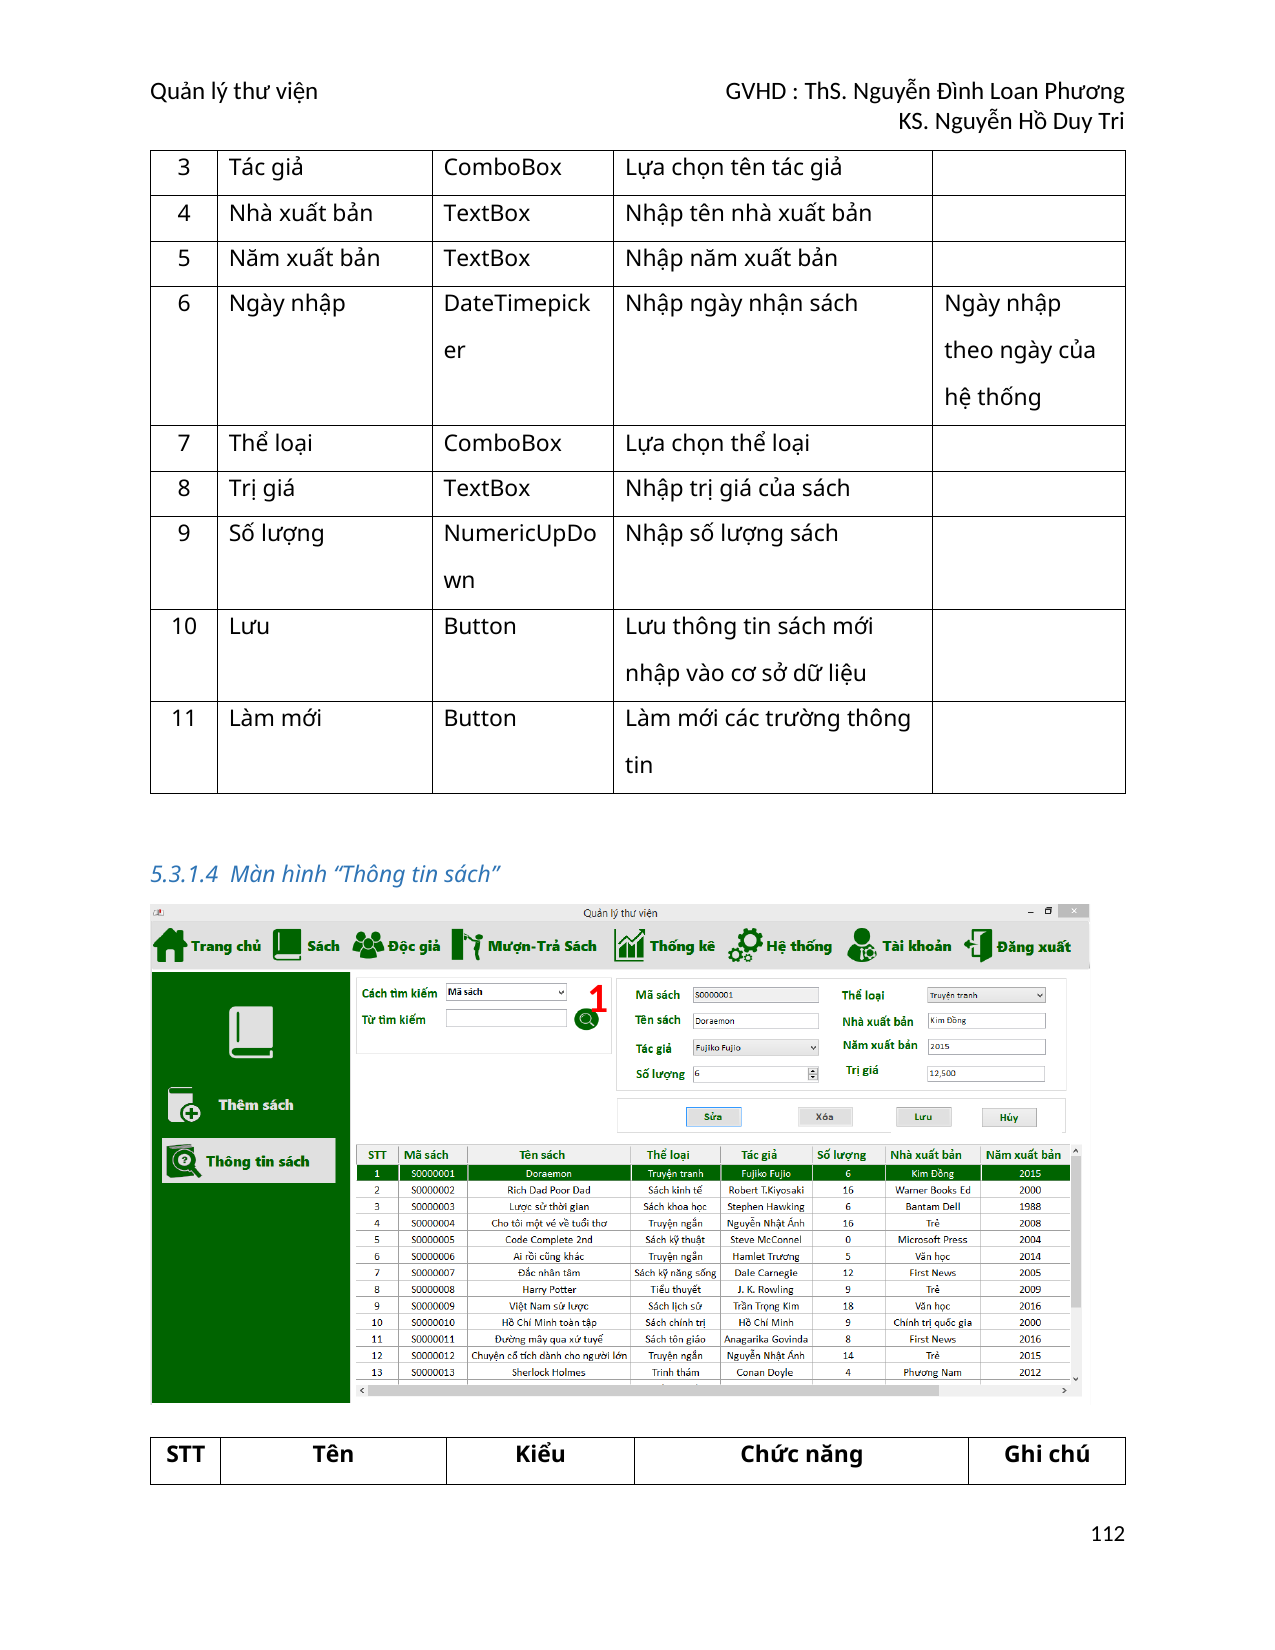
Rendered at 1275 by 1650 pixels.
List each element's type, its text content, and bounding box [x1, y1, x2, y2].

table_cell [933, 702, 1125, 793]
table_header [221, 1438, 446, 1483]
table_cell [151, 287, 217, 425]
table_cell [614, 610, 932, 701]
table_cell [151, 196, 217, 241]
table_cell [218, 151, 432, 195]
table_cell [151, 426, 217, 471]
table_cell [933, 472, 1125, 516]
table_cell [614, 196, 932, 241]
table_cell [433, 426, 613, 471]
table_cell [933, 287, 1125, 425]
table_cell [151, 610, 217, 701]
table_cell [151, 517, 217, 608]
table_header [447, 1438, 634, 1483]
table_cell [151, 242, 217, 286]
picture [150, 904, 1091, 1405]
subtitle 5.3.1.4 Màn hình “Thông tin sách” [150, 858, 1125, 889]
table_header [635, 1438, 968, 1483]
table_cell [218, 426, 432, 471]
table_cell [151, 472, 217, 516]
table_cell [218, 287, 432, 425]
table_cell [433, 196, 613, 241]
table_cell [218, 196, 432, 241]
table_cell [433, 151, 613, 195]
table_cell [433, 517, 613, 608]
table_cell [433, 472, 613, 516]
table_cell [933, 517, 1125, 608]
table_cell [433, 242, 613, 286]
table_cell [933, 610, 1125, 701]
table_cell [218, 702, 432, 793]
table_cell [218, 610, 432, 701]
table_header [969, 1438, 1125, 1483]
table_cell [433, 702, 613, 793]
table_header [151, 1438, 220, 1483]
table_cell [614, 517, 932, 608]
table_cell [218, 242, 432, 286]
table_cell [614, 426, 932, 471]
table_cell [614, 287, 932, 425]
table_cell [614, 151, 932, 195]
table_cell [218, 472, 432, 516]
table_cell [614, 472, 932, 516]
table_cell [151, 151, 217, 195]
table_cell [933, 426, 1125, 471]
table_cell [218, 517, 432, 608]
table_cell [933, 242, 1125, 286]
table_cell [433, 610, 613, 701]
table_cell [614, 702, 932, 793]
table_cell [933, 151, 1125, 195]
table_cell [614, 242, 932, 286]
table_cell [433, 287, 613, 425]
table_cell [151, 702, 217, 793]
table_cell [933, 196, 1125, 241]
